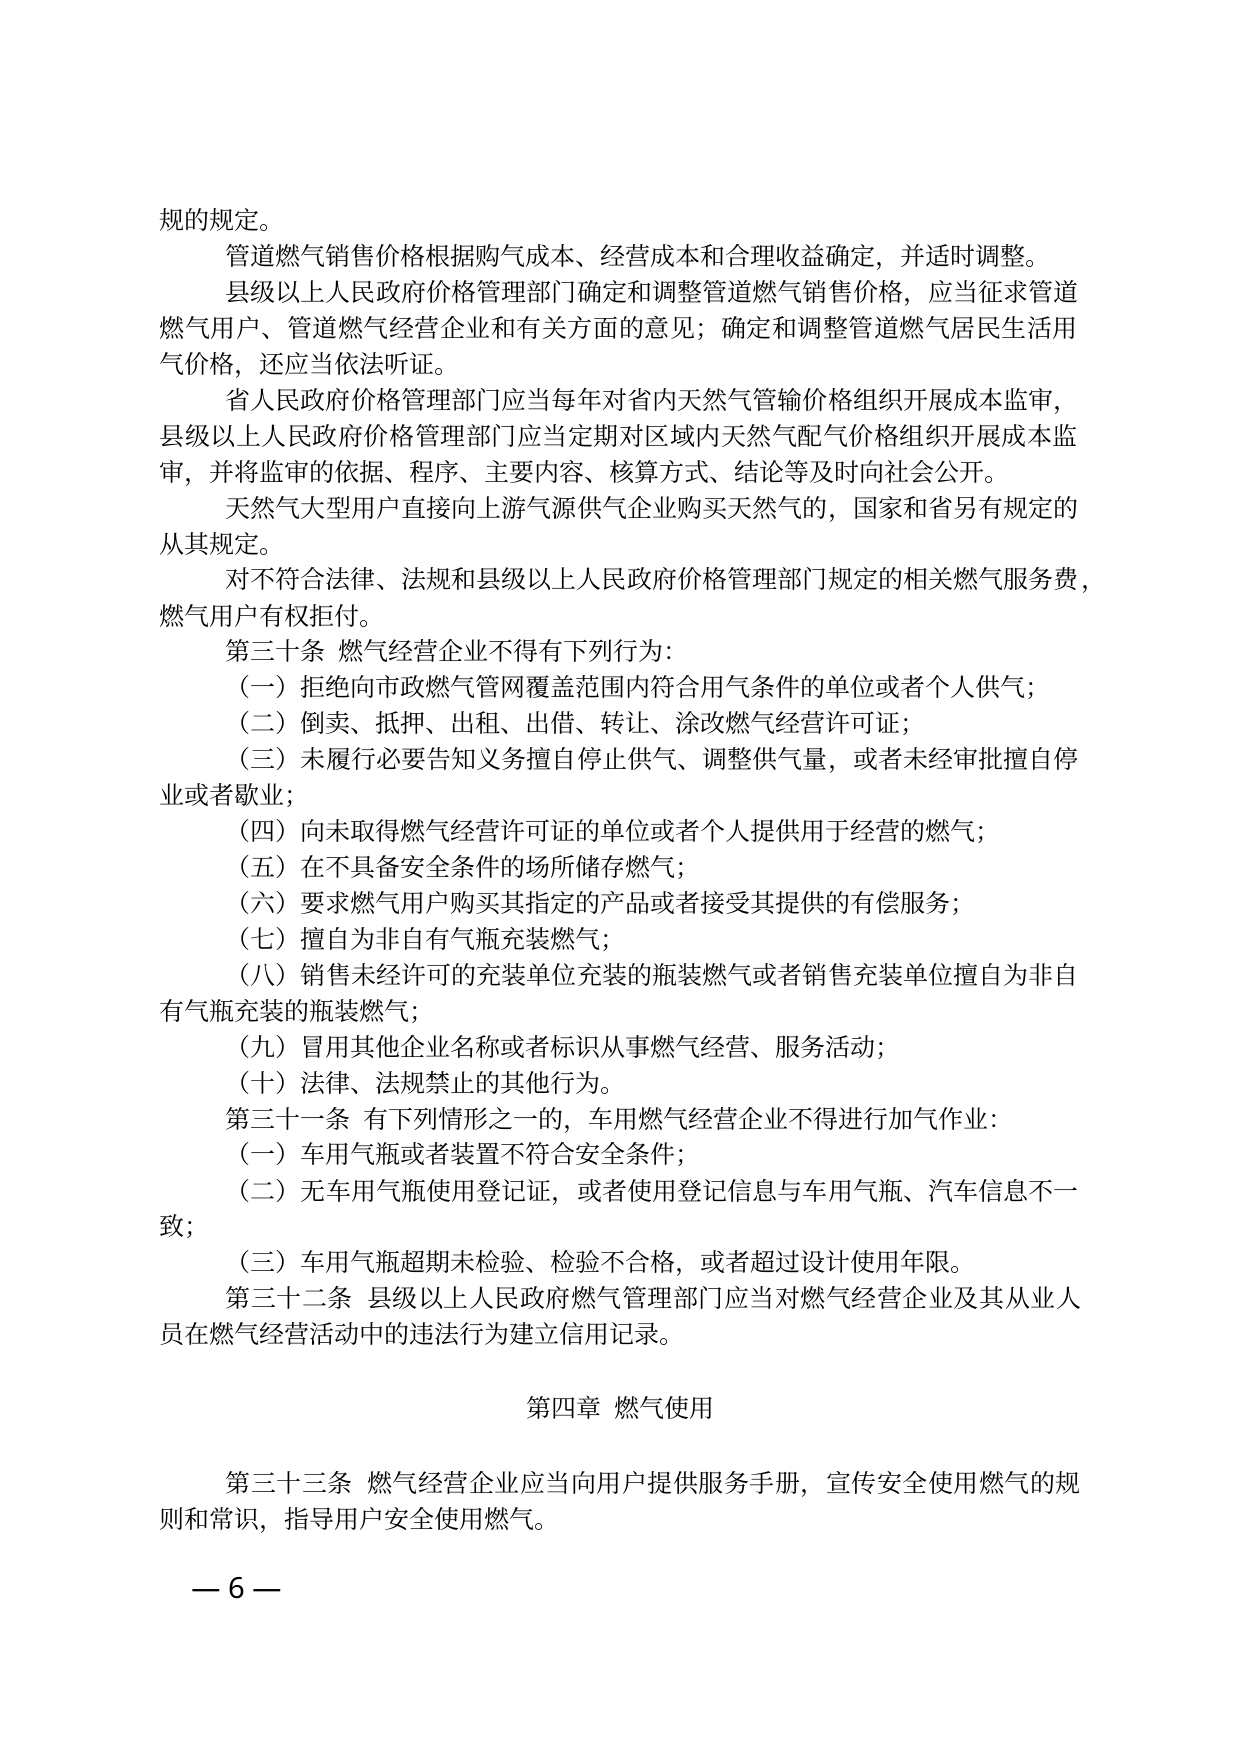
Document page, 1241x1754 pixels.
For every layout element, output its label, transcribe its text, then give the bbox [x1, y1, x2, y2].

text 第三十三条 燃气经营企业应当向用户提供服务手册，宣传安全使用燃气的规则和常识，指导用户安全使用燃气。 [159, 1463, 1081, 1535]
text （七）擅自为非自有气瓶充装燃气； [159, 919, 1081, 956]
text （三）车用气瓶超期未检验、检验不合格，或者超过设计使用年限。 [159, 1243, 1081, 1279]
text 第三十二条 县级以上人民政府燃气管理部门应当对燃气经营企业及其从业人员在燃气经营活动中的违法行为建立信用记录。 [159, 1279, 1081, 1351]
text 第三十条 燃气经营企业不得有下列行为： [159, 632, 1081, 668]
text （四）向未取得燃气经营许可证的单位或者个人提供用于经营的燃气； [159, 812, 1081, 848]
text 对不符合法律、法规和县级以上人民政府价格管理部门规定的相关燃气服务费，燃气用户有权拒付。 [159, 560, 1081, 632]
text （二）无车用气瓶使用登记证，或者使用登记信息与车用气瓶、汽车信息不一致； [159, 1171, 1081, 1243]
text 管道燃气销售价格根据购气成本、经营成本和合理收益确定，并适时调整。 [159, 237, 1081, 273]
text （九）冒用其他企业名称或者标识从事燃气经营、服务活动； [159, 1027, 1081, 1063]
text （十）法律、法规禁止的其他行为。 [159, 1063, 1081, 1099]
text 省人民政府价格管理部门应当每年对省内天然气管输价格组织开展成本监审，县级以上人民政府价格管理部门应当定期对区域内天然气配气价格组织开展成本监审，并将监审的依据、程序、主要内容、核算方式、结论等及时向社会公开。 [159, 381, 1081, 488]
text 天然气大型用户直接向上游气源供气企业购买天然气的，国家和省另有规定的从其规定。 [159, 488, 1081, 560]
text （二）倒卖、抵押、出租、出借、转让、涂改燃气经营许可证； [159, 704, 1081, 740]
text （一）拒绝向市政燃气管网覆盖范围内符合用气条件的单位或者个人供气； [159, 668, 1081, 704]
text （一）车用气瓶或者装置不符合安全条件； [159, 1135, 1081, 1171]
text 第四章 燃气使用 [159, 1389, 1081, 1425]
text （五）在不具备安全条件的场所储存燃气； [159, 848, 1081, 884]
text （八）销售未经许可的充装单位充装的瓶装燃气或者销售充装单位擅自为非自有气瓶充装的瓶装燃气； [159, 956, 1081, 1027]
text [159, 201, 1081, 237]
text 第三十一条 有下列情形之一的，车用燃气经营企业不得进行加气作业： [159, 1099, 1081, 1135]
text （三）未履行必要告知义务擅自停止供气、调整供气量，或者未经审批擅自停业或者歇业； [159, 740, 1081, 812]
text （六）要求燃气用户购买其指定的产品或者接受其提供的有偿服务； [159, 884, 1081, 919]
text 县级以上人民政府价格管理部门确定和调整管道燃气销售价格，应当征求管道燃气用户、管道燃气经营企业和有关方面的意见；确定和调整管道燃气居民生活用气价格，还应当依法听证。 [159, 273, 1081, 381]
